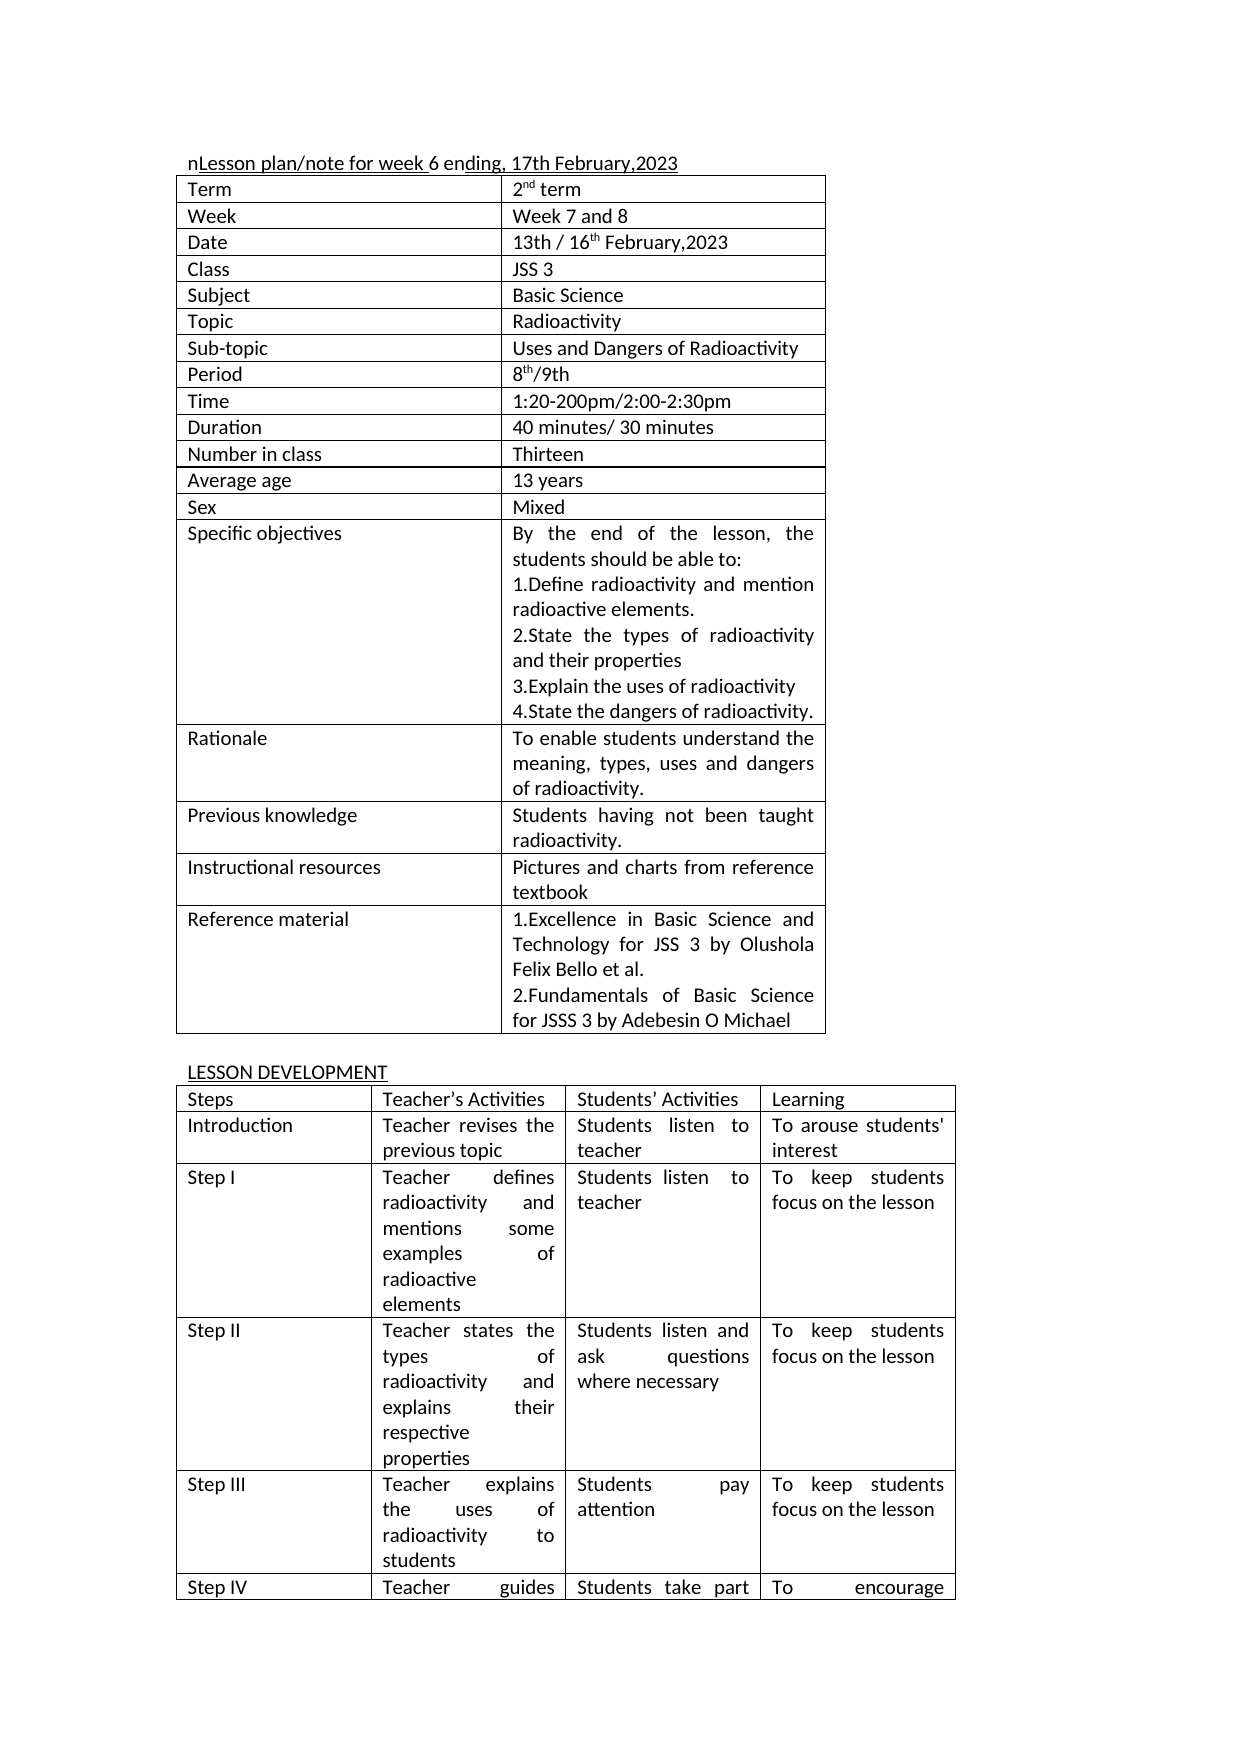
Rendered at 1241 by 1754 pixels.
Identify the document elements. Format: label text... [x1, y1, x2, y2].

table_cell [761, 1574, 955, 1599]
table_cell Number in class [177, 441, 501, 466]
table_cell Subject [177, 282, 501, 308]
table_cell JSS 3 [502, 256, 825, 281]
table_cell 13th / 16th February,2023 [502, 229, 825, 255]
table_cell To enable students understand the meaning, types, uses and dangers of radioactivity. [502, 725, 825, 801]
table_header Steps [177, 1086, 371, 1111]
table_cell Sub-topic [177, 335, 501, 361]
table_cell Students listen to teacher [566, 1112, 760, 1163]
table_cell Step II [177, 1318, 371, 1470]
table_cell 13 years [502, 468, 825, 493]
table_cell Teacher states the types of radioactivity and explains their respective properties [372, 1318, 565, 1470]
table_cell Step III [177, 1471, 371, 1573]
table_cell Period [177, 362, 501, 387]
table_cell Students listen and ask questions where necessary [566, 1318, 760, 1470]
table_cell Teacher explains the uses of radioactivity to students [372, 1471, 565, 1573]
table_cell 8th/9th [502, 362, 825, 387]
table_header Learning [761, 1086, 955, 1111]
table_cell By the end of the lesson, the students should be able to: 1.Define radioactivity and mention radioactive elements. 2.State the types of radioactivity and their properties 3.Explain the uses of radioactivity 4.State the dangers of radioactivity. [502, 520, 825, 724]
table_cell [372, 1574, 565, 1599]
table_cell Teacher revises the previous topic [372, 1112, 565, 1163]
table_cell Topic [177, 309, 501, 334]
table_header Teacher’s Activities [372, 1086, 565, 1111]
table_header 2nd term [502, 176, 825, 202]
table_cell Students listen to teacher [566, 1164, 760, 1317]
table_cell Date [177, 229, 501, 255]
table_cell 40 minutes/ 30 minutes [502, 415, 825, 440]
table_cell Students having not been taught radioactivity. [502, 802, 825, 853]
table_cell Rationale [177, 725, 501, 801]
table_cell Week [177, 203, 501, 228]
table_cell To keep students focus on the lesson [761, 1164, 955, 1317]
table_header Term [177, 176, 501, 202]
table_cell Step I [177, 1164, 371, 1317]
table_cell Average age [177, 468, 501, 493]
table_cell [566, 1574, 760, 1599]
table_cell Pictures and charts from reference textbook [502, 854, 825, 905]
table_header Students’ Activities [566, 1086, 760, 1111]
table_cell Step IV [177, 1574, 371, 1599]
table_cell Duration [177, 415, 501, 440]
table_cell To keep students focus on the lesson [761, 1318, 955, 1470]
table_cell To keep students focus on the lesson [761, 1471, 955, 1573]
table_cell Uses and Dangers of Radioactivity [502, 335, 825, 361]
text nLesson plan/note for week 6 ending, 17th February,2023 [187, 150, 1053, 175]
table_cell 1.Excellence in Basic Science and Technology for JSS 3 by Olushola Felix Bello et al. 2.Fundamentals of Basic Science for JSSS 3 by Adebesin O Michael [502, 906, 825, 1033]
table_cell Introduction [177, 1112, 371, 1163]
table_cell Thirteen [502, 441, 825, 466]
text LESSON DEVELOPMENT [187, 1059, 1053, 1085]
table_cell Radioactivity [502, 309, 825, 334]
table_cell Week 7 and 8 [502, 203, 825, 228]
table_cell Students pay attention [566, 1471, 760, 1573]
table_cell To arouse students' interest [761, 1112, 955, 1163]
table_cell Instructional resources [177, 854, 501, 905]
table_cell Time [177, 388, 501, 413]
table_cell 1:20-200pm/2:00-2:30pm [502, 388, 825, 413]
table_cell Mixed [502, 494, 825, 519]
table_cell Sex [177, 494, 501, 519]
table_cell Basic Science [502, 282, 825, 308]
table_cell Teacher defines radioactivity and mentions some examples of radioactive elements [372, 1164, 565, 1317]
table_cell Class [177, 256, 501, 281]
table_cell Specific objectives [177, 520, 501, 724]
table_cell Previous knowledge [177, 802, 501, 853]
table_cell Reference material [177, 906, 501, 1033]
